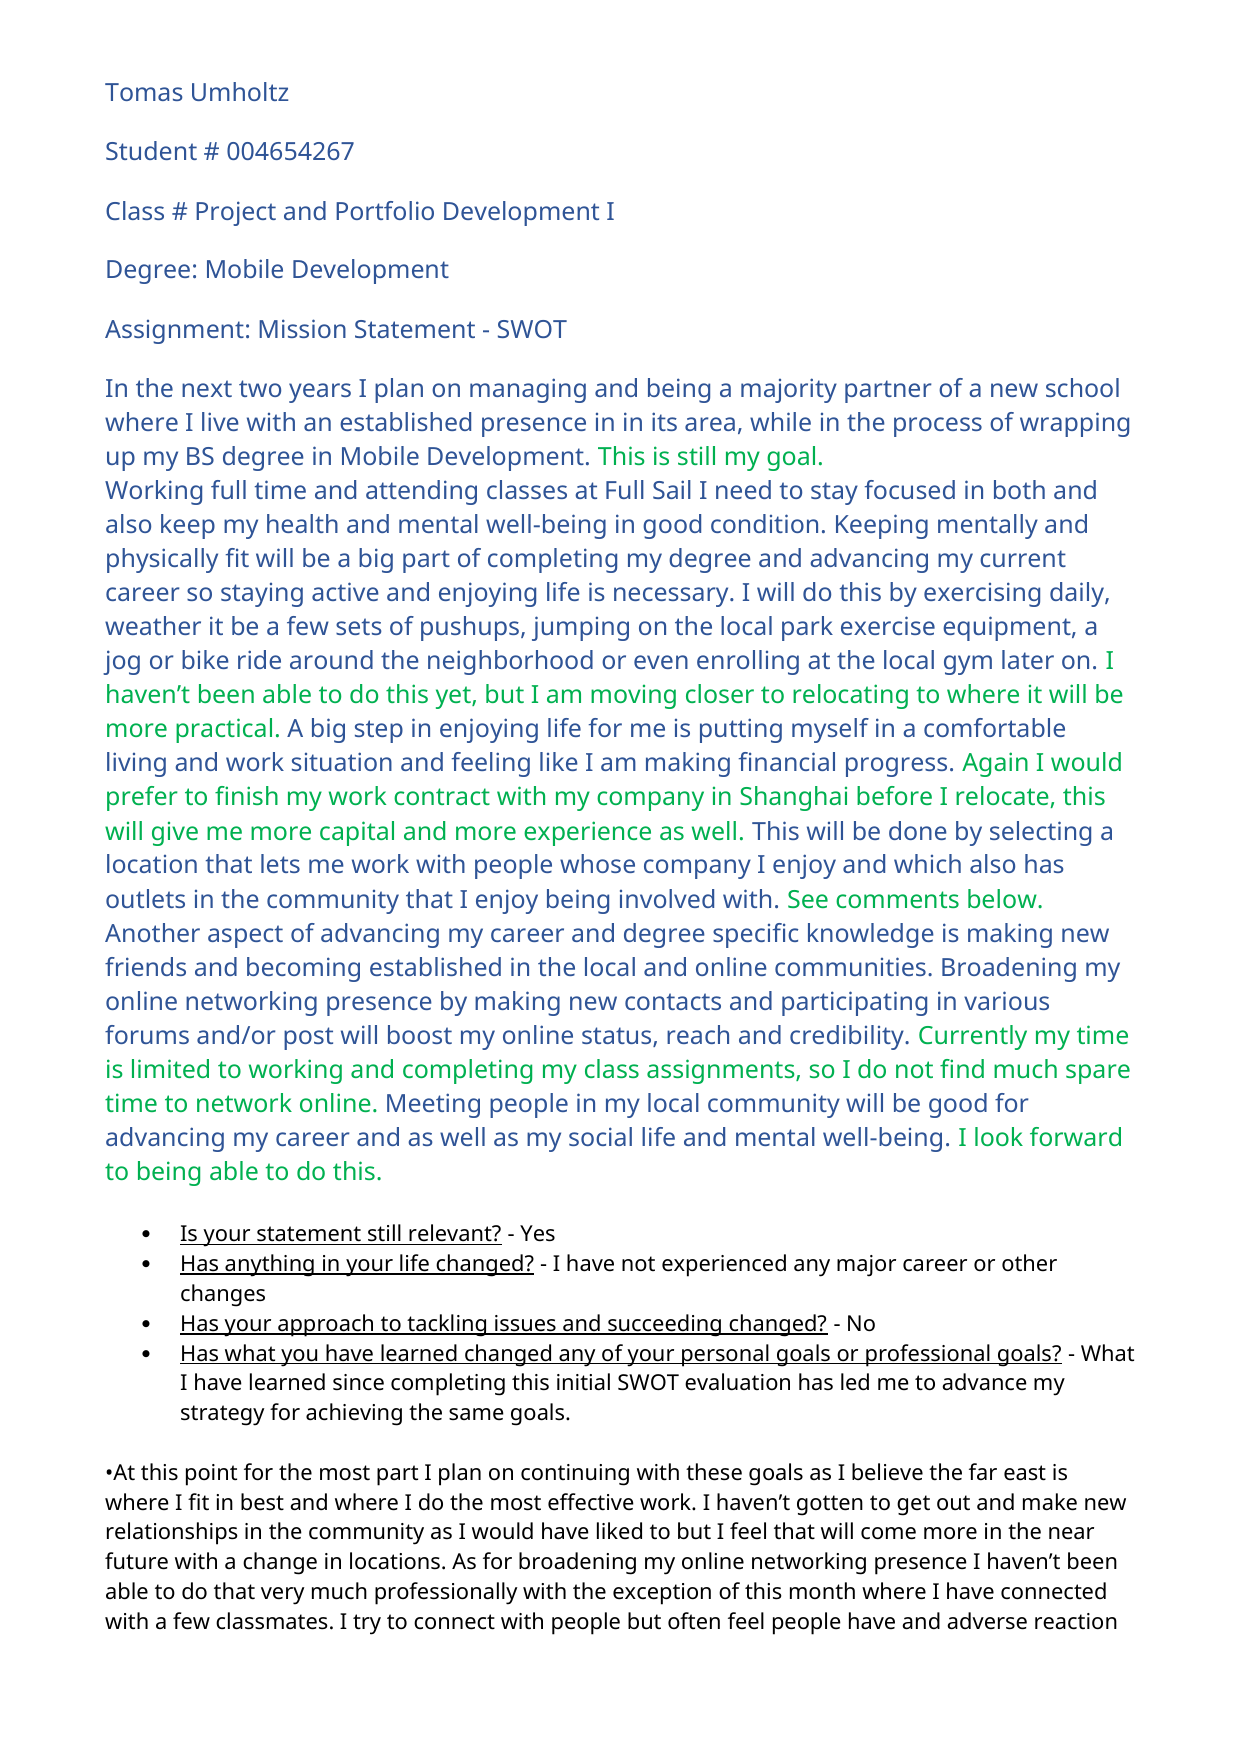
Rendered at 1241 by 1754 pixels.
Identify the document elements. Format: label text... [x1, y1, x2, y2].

text In the next two years I plan on managing and being a majority partner of a new school where I live with an established presence in in its area, while in the process of wrapping up my BS degree in Mobile Development. This is still my goal. [105, 370, 1135, 472]
list Has what you have learned changed any of your personal goals or professional goals? - What I have learned since completing this initial SWOT evaluation has led me to advance my strategy for achieving the same goals. [142, 1337, 1135, 1427]
text Assignment: Mission Statement - SWOT [105, 311, 1135, 345]
list Has your approach to tackling issues and succeeding changed? - No [142, 1308, 1135, 1337]
list Has anything in your life changed? - I have not experienced any major career or other changes [142, 1248, 1135, 1308]
text Student # 004654267 [105, 134, 1135, 168]
text Working full time and attending classes at Full Sail I need to stay focused in both and also keep my health and mental well-being in good condition. Keeping mentally and physically fit will be a big part of completing my degree and advancing my current career so staying active and enjoying life is necessary. I will do this by exercising daily, weather it be a few sets of pushups, jumping on the local park exercise equipment, a jog or bike ride around the neighborhood or even enrolling at the local gym later on. I haven’t been able to do this yet, but I am moving closer to relocating to where it will be more practical. A big step in enjoying life for me is putting myself in a comfortable living and work situation and feeling like I am making financial progress. Again I would prefer to finish my work contract with my company in Shanghai before I relocate, this will give me more capital and more experience as well. This will be done by selecting a location that lets me work with people whose company I enjoy and which also has outlets in the community that I enjoy being involved with. See comments below. Another aspect of advancing my career and degree specific knowledge is making new friends and becoming established in the local and online communities. Broadening my online networking presence by making new contacts and participating in various forums and/or post will boost my online status, reach and credibility. Currently my time is limited to working and completing my class assignments, so I do not find much spare time to network online. Meeting people in my local community will be good for advancing my career and as well as my social life and mental well-being. I look forward to being able to do this. [105, 472, 1135, 1188]
text Class # Project and Portfolio Development I [105, 193, 1135, 227]
list Is your statement still relevant? - Yes [142, 1218, 1135, 1248]
text Tomas Umholtz [105, 75, 1135, 109]
text Degree: Mobile Development [105, 252, 1135, 286]
